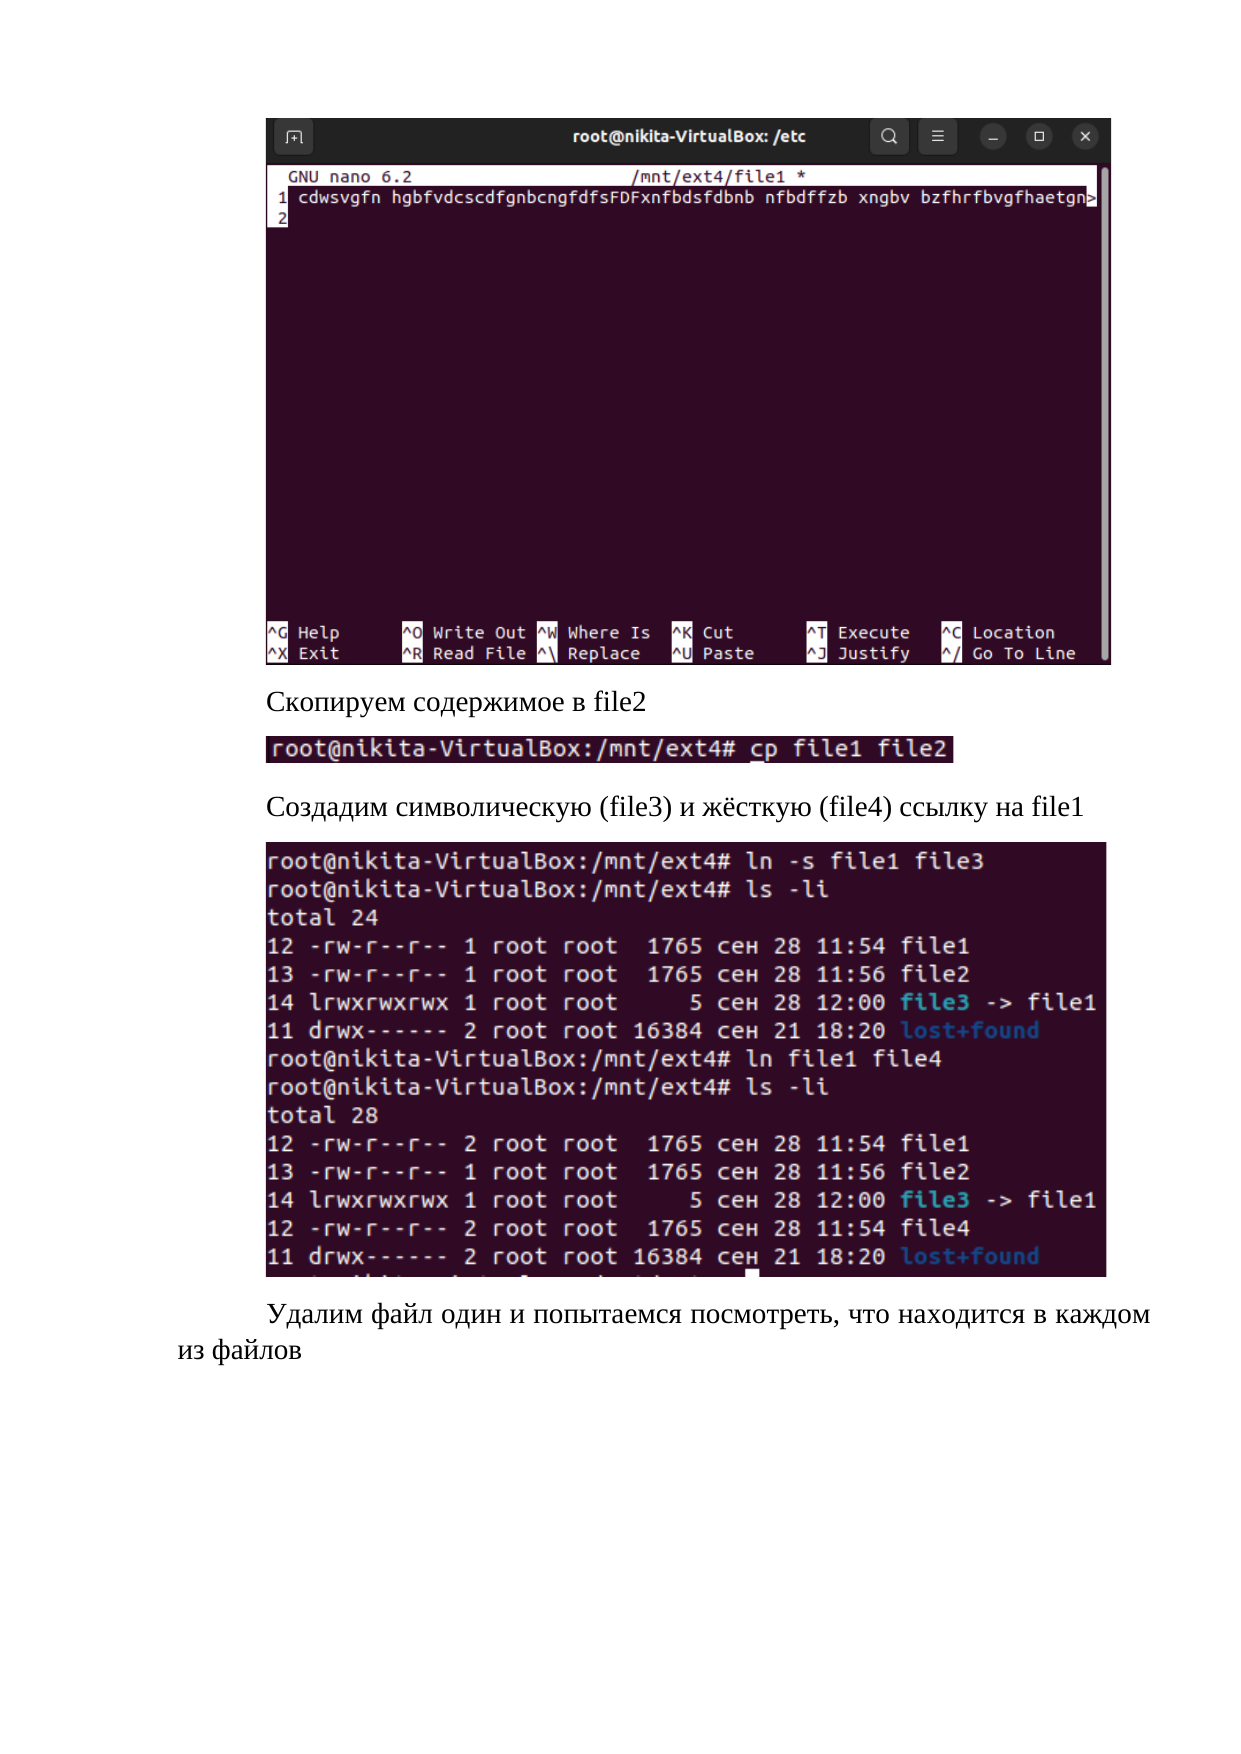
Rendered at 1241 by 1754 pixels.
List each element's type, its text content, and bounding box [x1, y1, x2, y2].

text Удалим файл один и попытаемся посмотреть, что находится в каждом из файлов [177, 1296, 1152, 1365]
text Создадим символическую (file3) и жёсткую (file4) ссылку на file1 [177, 789, 1152, 823]
picture [265, 118, 1112, 665]
picture [265, 842, 1107, 1277]
text Скопируем содержимое в file2 [177, 684, 1152, 717]
picture [265, 736, 954, 763]
